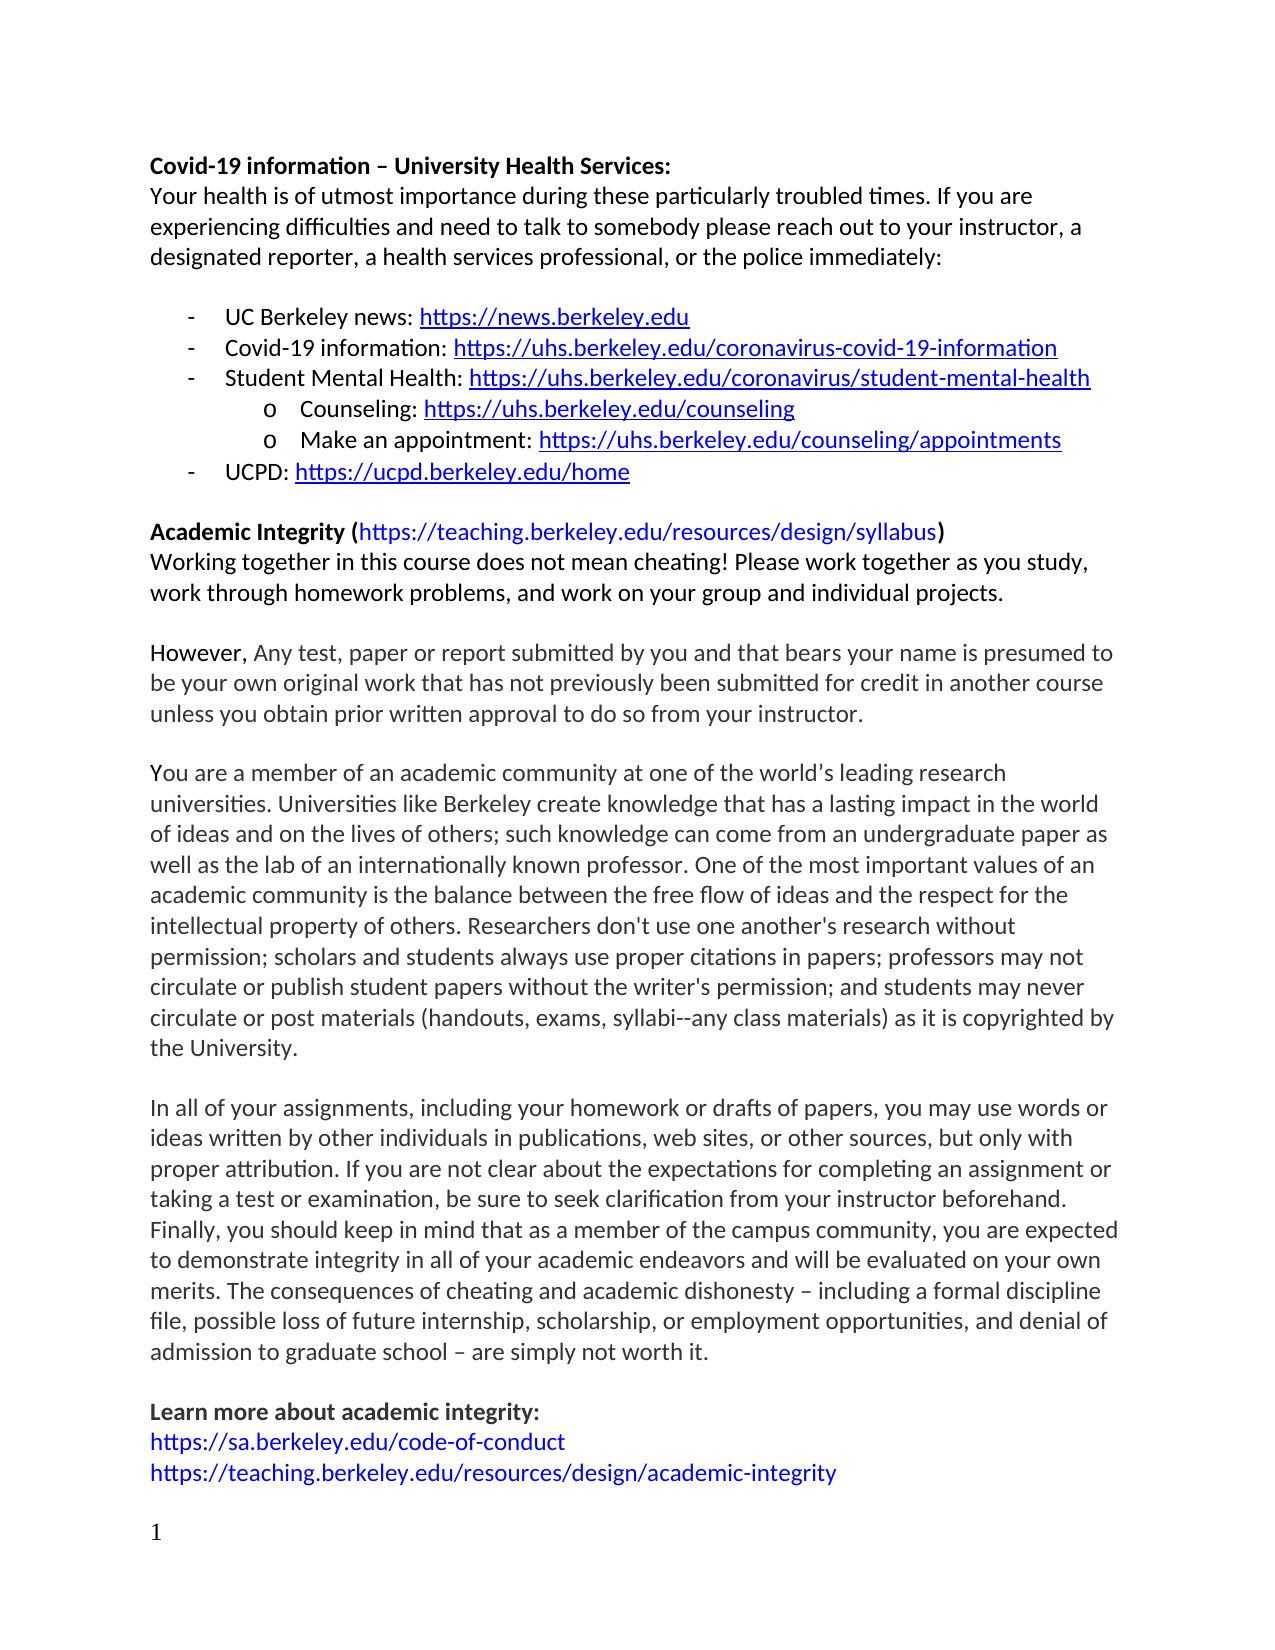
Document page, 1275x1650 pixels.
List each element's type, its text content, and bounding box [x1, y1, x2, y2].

text Covid-19 information – University Health Services: Your health is of utmost importance during these particularly troubled times. If you are experiencing difficulties and need to talk to somebody please reach out to your instructor, a designated reporter, a health services professional, or the police immediately: [150, 150, 1125, 272]
text In all of your assignments, including your homework or drafts of papers, you may use words or ideas written by other individuals in publications, web sites, or other sources, but only with proper attribution. If you are not clear about the expectations for completing an assignment or taking a test or examination, be sure to seek clarification from your instructor beforehand. Finally, you should keep in mind that as a member of the campus community, you are expected to demonstrate integrity in all of your academic endeavors and will be evaluated on your own merits. The consequences of cheating and academic dishonesty – including a formal discipline file, possible loss of future internship, scholarship, or employment opportunities, and denial of admission to graduate school – are simply not worth it. [150, 1092, 1125, 1367]
list Covid-19 information: https://uhs.berkeley.edu/coronavirus-covid-19-information [187, 332, 1125, 362]
list UC Berkeley news: https://news.berkeley.edu [187, 301, 1125, 332]
text Academic Integrity (​https://teaching.berkeley.edu/resources/design/syllabus​) Working together in this course does not mean cheating! Please work together as you study, work through homework problems, and work on your group and individual projects. [150, 516, 1125, 608]
text Learn more about academic integrity: https://sa.berkeley.edu/code-of-conduct https://teaching.berkeley.edu/resources/design/academic-integrity [150, 1396, 1125, 1487]
list Make an appointment: https://uhs.berkeley.edu/counseling/appointments [262, 424, 1125, 456]
text However, ​Any test, paper or report submitted by you and that bears your name is presumed to be your own original work that has not previously been submitted for credit in another course unless you obtain prior written approval to do so from your instructor. [150, 637, 1125, 728]
list Counseling: https://uhs.berkeley.edu/counseling [262, 393, 1125, 424]
text Y​ou are a member of an academic community at one of the world’s leading research universities. Universities like Berkeley create knowledge that has a lasting impact in the world of ideas and on the lives of others; such knowledge can come from an undergraduate paper as well as the lab of an internationally known professor. One of the most important values of an academic community is the balance between the free flow of ideas and the respect for the intellectual property of others. Researchers don't use one another's research without permission; scholars and students always use proper citations in papers; professors may not circulate or publish student papers without the writer's permission; and students may never circulate or post materials (handouts, exams, syllabi--any class materials) as it is copyrighted by the University. [150, 757, 1125, 1063]
list UCPD: https://ucpd.berkeley.edu/home [187, 456, 1125, 487]
list Student Mental Health: https://uhs.berkeley.edu/coronavirus/student-mental-health [187, 362, 1125, 393]
